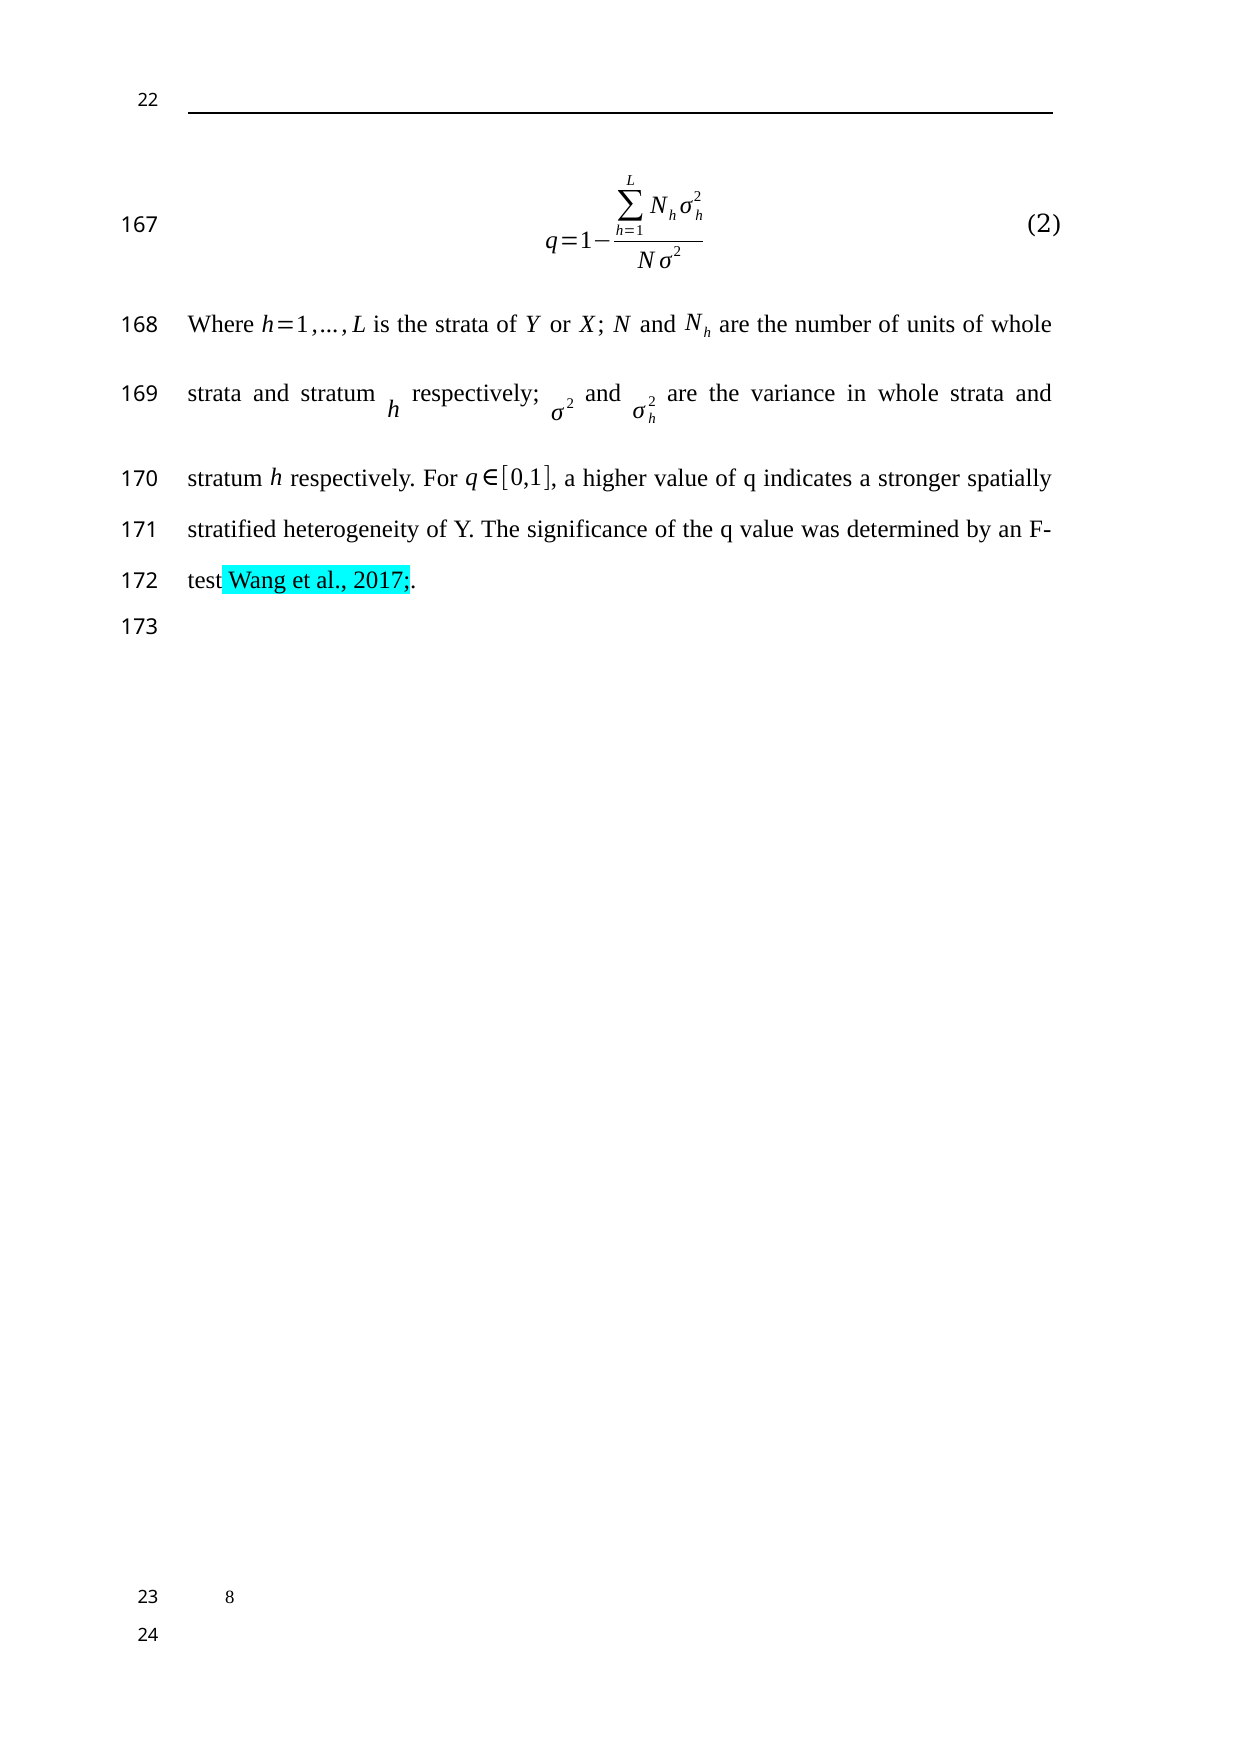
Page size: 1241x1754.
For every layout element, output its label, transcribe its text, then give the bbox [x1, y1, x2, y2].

text (2) [187, 155, 1053, 291]
text Where is the strata of or ; and are the number of units of whole strata and stratum respectively; and are the variance in whole strata and stratum respectively. For , a higher value of q indicates a stronger spatially stratified heterogeneity of Y. The significance of the q value was determined by an F-test Wang et al., 2017[1][15];. [187, 308, 1053, 596]
